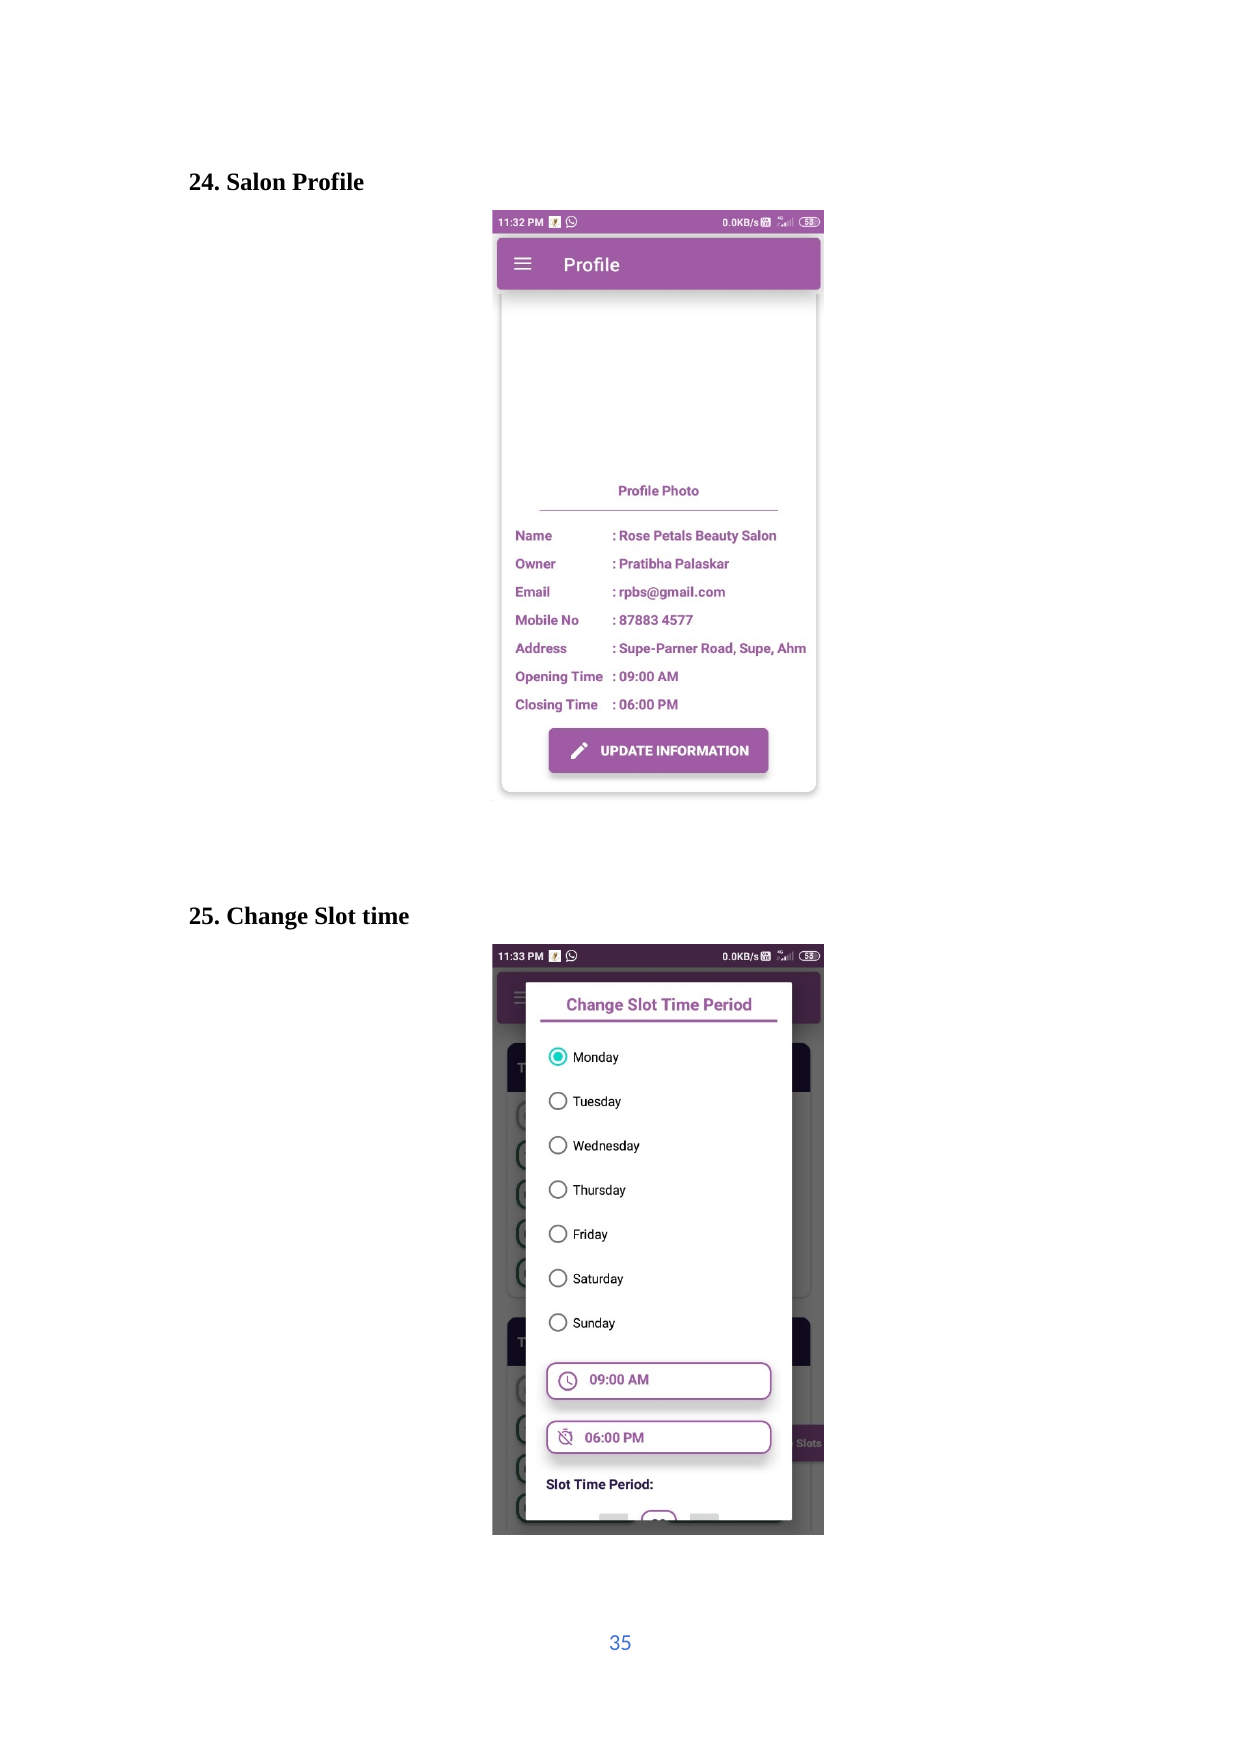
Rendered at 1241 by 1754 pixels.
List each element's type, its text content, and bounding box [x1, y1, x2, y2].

list Salon Profile [188, 167, 1090, 196]
picture [492, 944, 824, 1535]
picture [492, 210, 824, 801]
list Change Slot time [188, 901, 1090, 930]
